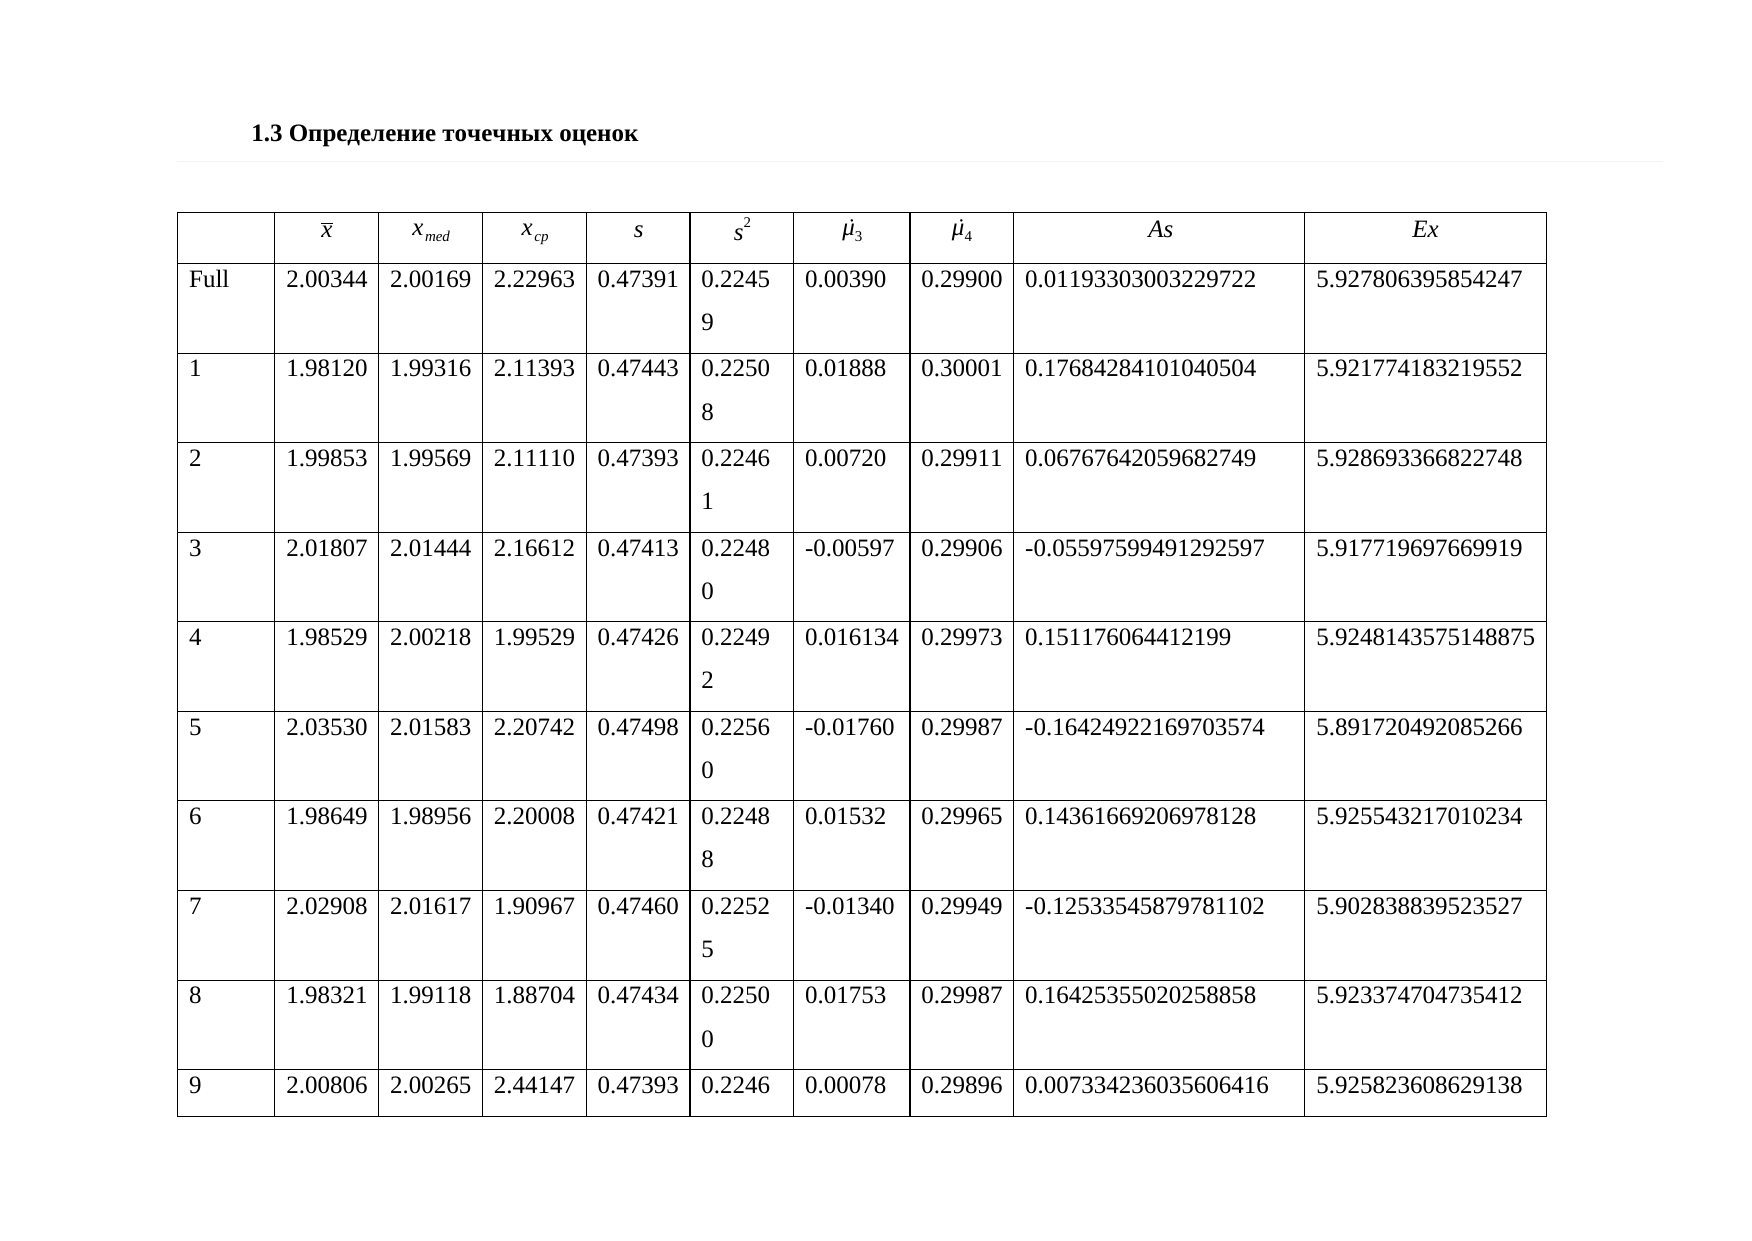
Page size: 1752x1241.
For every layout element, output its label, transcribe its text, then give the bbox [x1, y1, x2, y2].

table_cell 2.02908 [275, 891, 378, 979]
table_header [1014, 213, 1304, 263]
table_cell 4 [178, 622, 274, 711]
table_cell 2.20008 [483, 801, 586, 890]
table_cell 2.44147 [483, 1070, 586, 1116]
table_cell 0.00078 [794, 1070, 909, 1116]
table_cell 8 [178, 981, 274, 1069]
table_cell 2.11393 [483, 354, 586, 442]
table_cell -0.05597599491292597 [1014, 533, 1304, 621]
table_header [794, 213, 909, 263]
table_cell 0.01532 [794, 801, 909, 890]
table_cell 1 [178, 354, 274, 442]
table_cell 1.99118 [379, 981, 482, 1069]
table_cell 0.47413 [587, 533, 689, 621]
table_cell 0.016134 [794, 622, 909, 711]
table_cell 5.925543217010234 [1305, 801, 1546, 890]
table_cell 1.99569 [379, 443, 482, 532]
table_header [178, 213, 274, 263]
table_cell Full [178, 264, 274, 352]
table_cell 0.29965 [911, 801, 1013, 890]
table_cell 2.03530 [275, 712, 378, 800]
table_cell 5.921774183219552 [1305, 354, 1546, 442]
table_cell 0.29900 [911, 264, 1013, 352]
table_cell 0.01888 [794, 354, 909, 442]
table_cell 0.47498 [587, 712, 689, 800]
table_cell 2.00344 [275, 264, 378, 352]
table_cell 7 [178, 891, 274, 979]
table_header [1305, 213, 1546, 263]
table_cell 0.29906 [911, 533, 1013, 621]
table_cell 0.47393 [587, 443, 689, 532]
table_cell 0.06767642059682749 [1014, 443, 1304, 532]
table_cell 1.88704 [483, 981, 586, 1069]
table_cell 0.17684284101040504 [1014, 354, 1304, 442]
table_cell 0.29949 [911, 891, 1013, 979]
table_cell 0.151176064412199 [1014, 622, 1304, 711]
table_cell -0.16424922169703574 [1014, 712, 1304, 800]
table_header [275, 213, 378, 263]
table_cell 1.99529 [483, 622, 586, 711]
table_cell 0.00390 [794, 264, 909, 352]
table_cell -0.01340 [794, 891, 909, 979]
table_cell 5.917719697669919 [1305, 533, 1546, 621]
table_cell 0.29987 [911, 981, 1013, 1069]
table_cell 0.22525 [691, 891, 793, 979]
table_cell 9 [178, 1070, 274, 1116]
table_cell 5.891720492085266 [1305, 712, 1546, 800]
table_cell 0.22459 [691, 264, 793, 352]
table_cell 1.98321 [275, 981, 378, 1069]
table_cell 2.00265 [379, 1070, 482, 1116]
table_cell 2.11110 [483, 443, 586, 532]
table_cell 2.20742 [483, 712, 586, 800]
table_cell 5.925823608629138 [1305, 1070, 1546, 1116]
table_cell 2.01617 [379, 891, 482, 979]
table_cell 0.22461 [691, 443, 793, 532]
table_cell 1.98120 [275, 354, 378, 442]
table_cell 2 [178, 443, 274, 532]
table_cell 0.22461 [691, 1070, 793, 1116]
table_header [911, 213, 1013, 263]
table_cell 0.01753 [794, 981, 909, 1069]
table_cell 0.16425355020258858 [1014, 981, 1304, 1069]
table_cell 0.47426 [587, 622, 689, 711]
table_cell 0.29911 [911, 443, 1013, 532]
table_cell 0.22560 [691, 712, 793, 800]
table_header [483, 213, 586, 263]
table_header [379, 213, 482, 263]
table_cell 1.98649 [275, 801, 378, 890]
table_cell 0.47434 [587, 981, 689, 1069]
table_cell 0.47393 [587, 1070, 689, 1116]
table_cell 0.00720 [794, 443, 909, 532]
table_cell 2.22963 [483, 264, 586, 352]
table_cell 0.22508 [691, 354, 793, 442]
table_cell 0.47421 [587, 801, 689, 890]
table_cell 2.01444 [379, 533, 482, 621]
table_cell 5.927806395854247 [1305, 264, 1546, 352]
table_cell -0.00597 [794, 533, 909, 621]
table_cell 0.47460 [587, 891, 689, 979]
table_cell 2.01583 [379, 712, 482, 800]
table_cell 0.47391 [587, 264, 689, 352]
table_cell 5.9248143575148875 [1305, 622, 1546, 711]
table_cell 6 [178, 801, 274, 890]
table_header [587, 213, 689, 263]
text 1.3 Определение точечных оценок [177, 118, 1663, 147]
table_cell 3 [178, 533, 274, 621]
table_cell 0.47443 [587, 354, 689, 442]
table_cell 1.99853 [275, 443, 378, 532]
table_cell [1014, 1070, 1304, 1116]
table_cell 0.22480 [691, 533, 793, 621]
table_cell 0.22500 [691, 981, 793, 1069]
table_cell 5.928693366822748 [1305, 443, 1546, 532]
table_header [691, 213, 793, 263]
table_cell 2.00218 [379, 622, 482, 711]
table_cell 0.14361669206978128 [1014, 801, 1304, 890]
table_cell 1.98529 [275, 622, 378, 711]
table_cell 5.923374704735412 [1305, 981, 1546, 1069]
table_cell 0.29987 [911, 712, 1013, 800]
table_cell 0.29973 [911, 622, 1013, 711]
table_cell 2.00806 [275, 1070, 378, 1116]
table_cell 1.99316 [379, 354, 482, 442]
table_cell -0.01760 [794, 712, 909, 800]
table_cell 0.01193303003229722 [1014, 264, 1304, 352]
table_cell 2.16612 [483, 533, 586, 621]
table_cell 5 [178, 712, 274, 800]
table_cell 1.90967 [483, 891, 586, 979]
table_cell 2.01807 [275, 533, 378, 621]
table_cell 0.30001 [911, 354, 1013, 442]
table_cell 1.98956 [379, 801, 482, 890]
table_cell 0.29896 [911, 1070, 1013, 1116]
table_cell 2.00169 [379, 264, 482, 352]
table_cell 0.22492 [691, 622, 793, 711]
table_cell -0.12533545879781102 [1014, 891, 1304, 979]
table_cell 0.22488 [691, 801, 793, 890]
table_cell 5.902838839523527 [1305, 891, 1546, 979]
